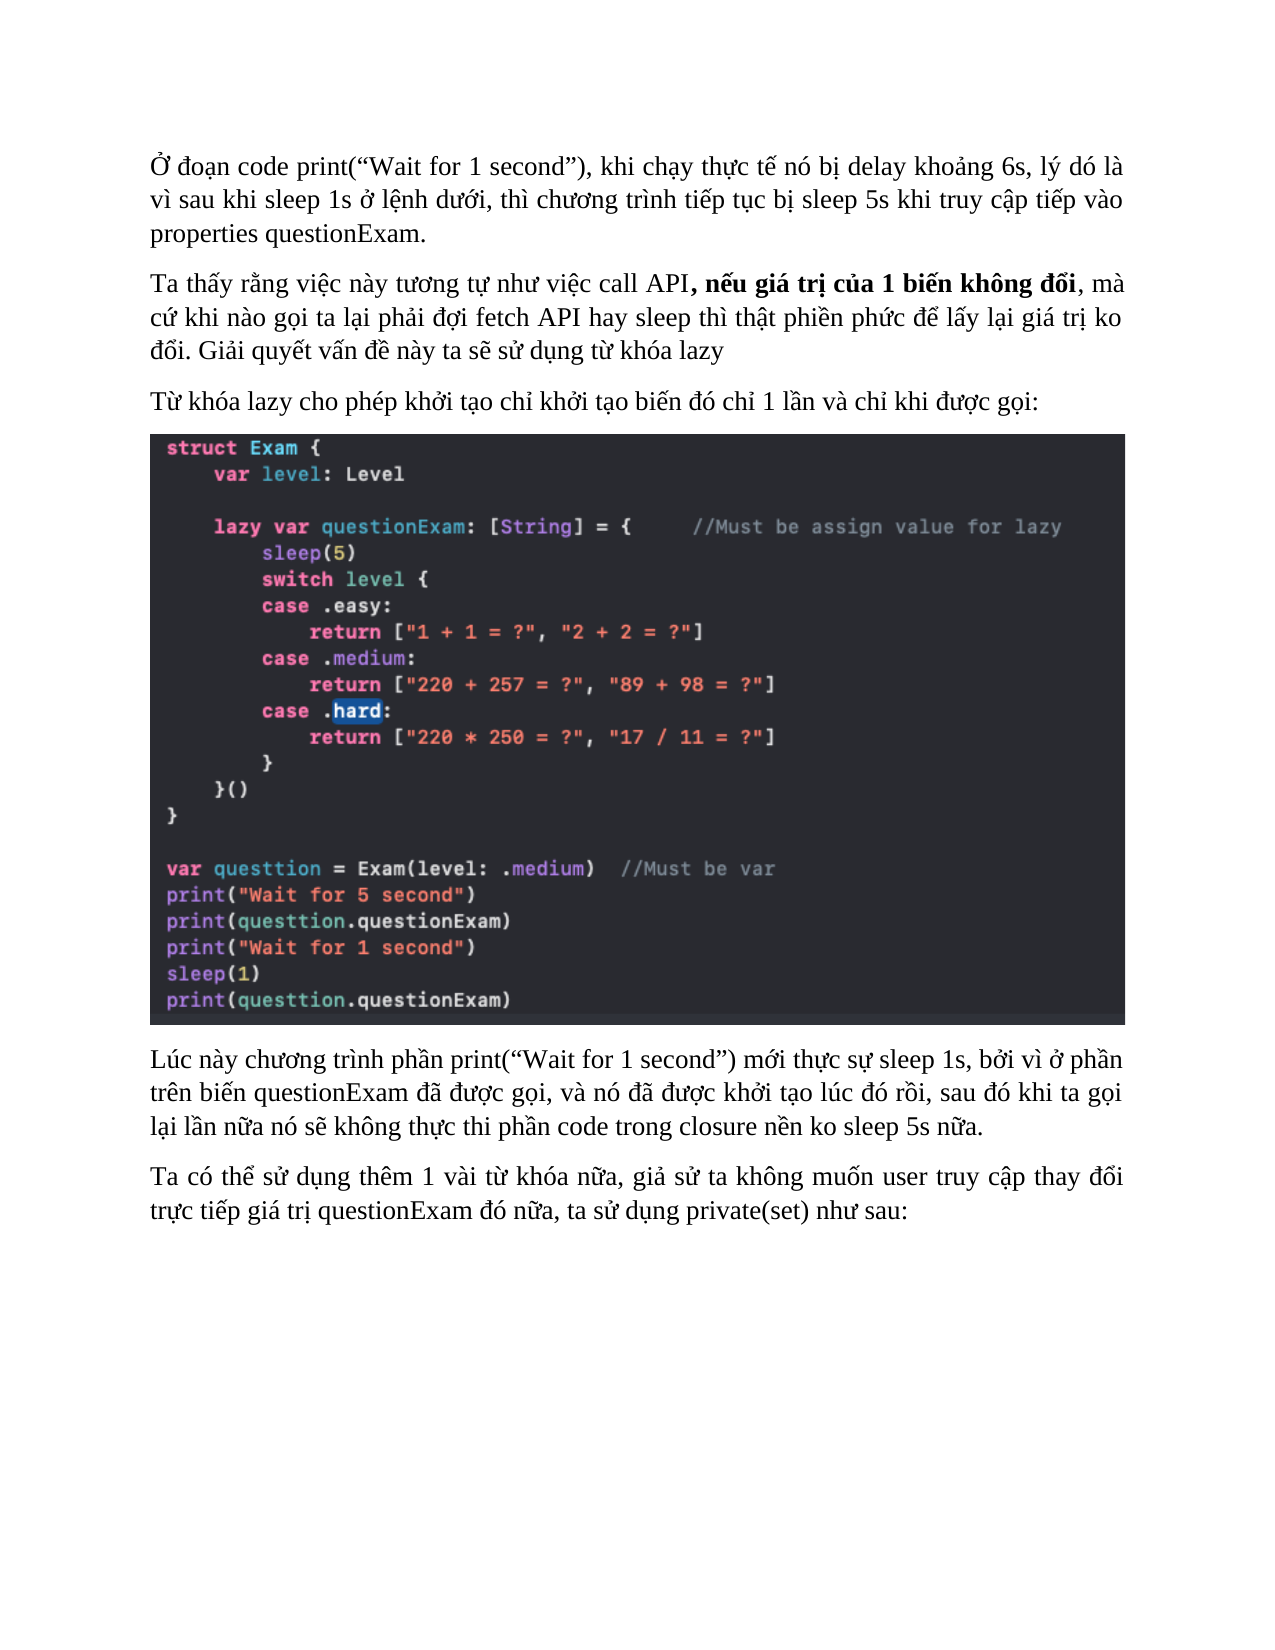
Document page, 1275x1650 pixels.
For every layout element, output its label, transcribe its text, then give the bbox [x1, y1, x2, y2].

text Từ khóa lazy cho phép khởi tạo chỉ khởi tạo biến đó chỉ 1 lần và chỉ khi được gọi: [150, 384, 1125, 416]
picture [150, 434, 1125, 1025]
text Ta có thể sử dụng thêm 1 vài từ khóa nữa, giả sử ta không muốn user truy cập thay đổi trực tiếp giá trị questionExam đó nữa, ta sử dụng private(set) như sau: [150, 1160, 1125, 1225]
text Ở đoạn code print(“Wait for 1 second”), khi chạy thực tế nó bị delay khoảng 6s, lý dó là vì sau khi sleep 1s ở lệnh dưới, thì chương trình tiếp tục bị sleep 5s khi truy cập tiếp vào properties questionExam. [150, 150, 1125, 248]
text Ta thấy rằng việc này tương tự như việc call API, nếu giá trị của 1 biến không đổi, mà cứ khi nào gọi ta lại phải đợi fetch API hay sleep thì thật phiền phức để lấy lại giá trị ko đổi. Giải quyết vấn đề này ta sẽ sử dụng từ khóa lazy [150, 267, 1125, 366]
text Lúc này chương trình phần print(“Wait for 1 second”) mới thực sự sleep 1s, bởi vì ở phần trên biến questionExam đã được gọi, và nó đã được khởi tạo lúc đó rồi, sau đó khi ta gọi lại lần nữa nó sẽ không thực thi phần code trong closure nền ko sleep 5s nữa. [150, 1043, 1125, 1141]
